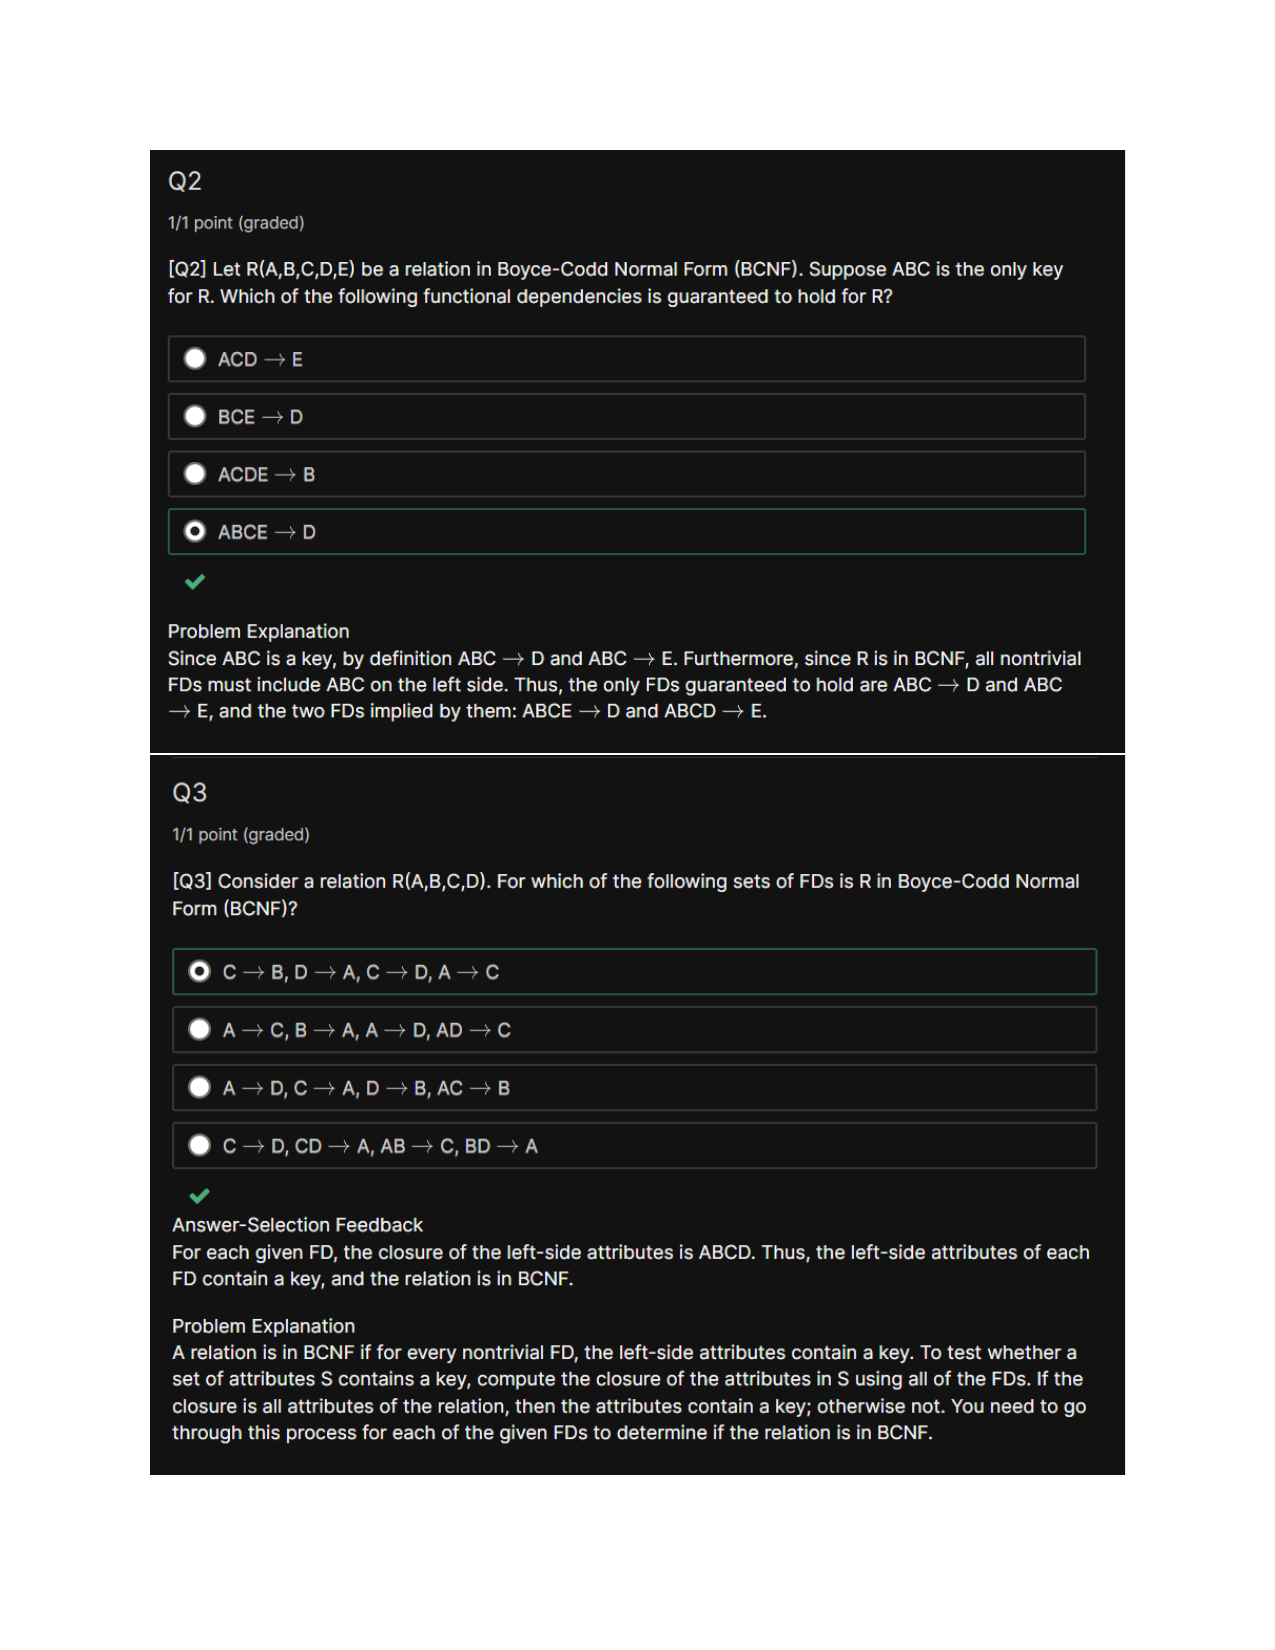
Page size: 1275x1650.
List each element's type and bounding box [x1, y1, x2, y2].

picture [150, 150, 1125, 753]
picture [150, 755, 1125, 1475]
